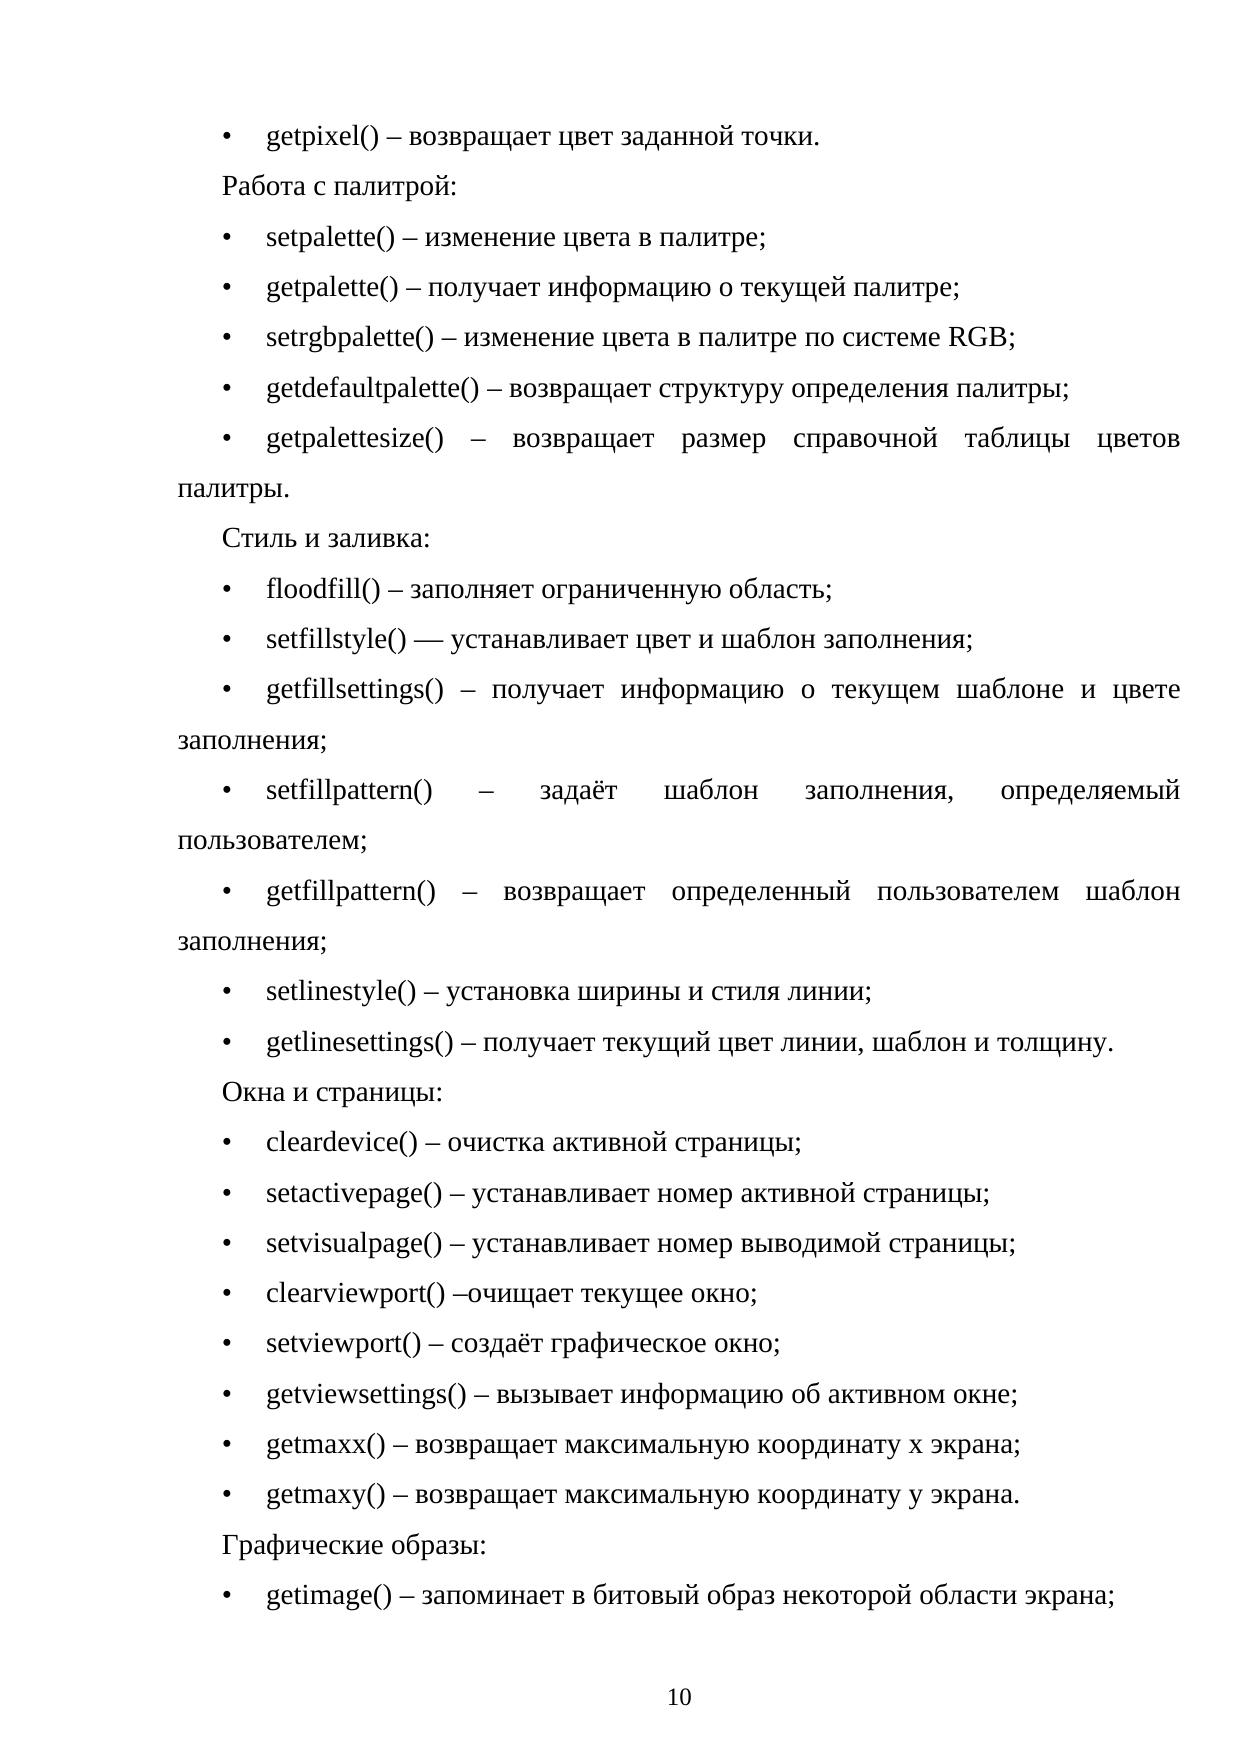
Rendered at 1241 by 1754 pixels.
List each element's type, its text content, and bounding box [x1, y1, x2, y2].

list • setactivepage() – устанавливает номер активной страницы; [177, 1175, 1181, 1208]
list • setfillpattern() – задаёт шаблон заполнения, определяемый пользователем; [177, 772, 1181, 856]
list • getlinesettings() – получает текущий цвет линии, шаблон и толщину. [177, 1024, 1181, 1057]
list • clearviewport() –очищает текущее окно; [177, 1275, 1181, 1309]
list Работа с палитрой: [177, 168, 1181, 202]
list • getmaxy() – возвращает максимальную координату y экрана. [177, 1477, 1181, 1510]
list • setvisualpage() – устанавливает номер выводимой страницы; [177, 1225, 1181, 1258]
list • getfillsettings() – получает информацию о текущем шаблоне и цвете заполнения; [177, 672, 1181, 755]
list • setviewport() – создаёт графическое окно; [177, 1326, 1181, 1359]
list • cleardevice() – очистка активной страницы; [177, 1124, 1181, 1158]
list • setpalette() – изменение цвета в палитре; [177, 219, 1181, 252]
list • getpixel() – возвращает цвет заданной точки. [177, 118, 1181, 152]
list • getdefaultpalette() – возвращает структуру определения палитры; [177, 370, 1181, 403]
list • setrgbpalette() – изменение цвета в палитре по системе RGB; [177, 319, 1181, 353]
list Графические образы: [177, 1527, 1181, 1560]
list Стиль и заливка: [177, 521, 1181, 554]
list • setlinestyle() – установка ширины и стиля линии; [177, 973, 1181, 1007]
list • getpalettesize() – возвращает размер справочной таблицы цветов палитры. [177, 420, 1181, 504]
list • getimage() – запоминает в битовый образ некоторой области экрана; [177, 1577, 1181, 1611]
list • getviewsettings() – вызывает информацию об активном окне; [177, 1376, 1181, 1409]
list • getmaxx() – возвращает максимальную координату х экрана; [177, 1426, 1181, 1460]
list Окна и страницы: [177, 1074, 1181, 1108]
list • getfillpattern() – возвращает определенный пользователем шаблон заполнения; [177, 873, 1181, 957]
list • setfillstyle() — устанавливает цвет и шаблон заполнения; [177, 621, 1181, 655]
list • floodfill() – заполняет ограниченную область; [177, 571, 1181, 604]
list • getpalette() – получает информацию о текущей палитре; [177, 269, 1181, 303]
